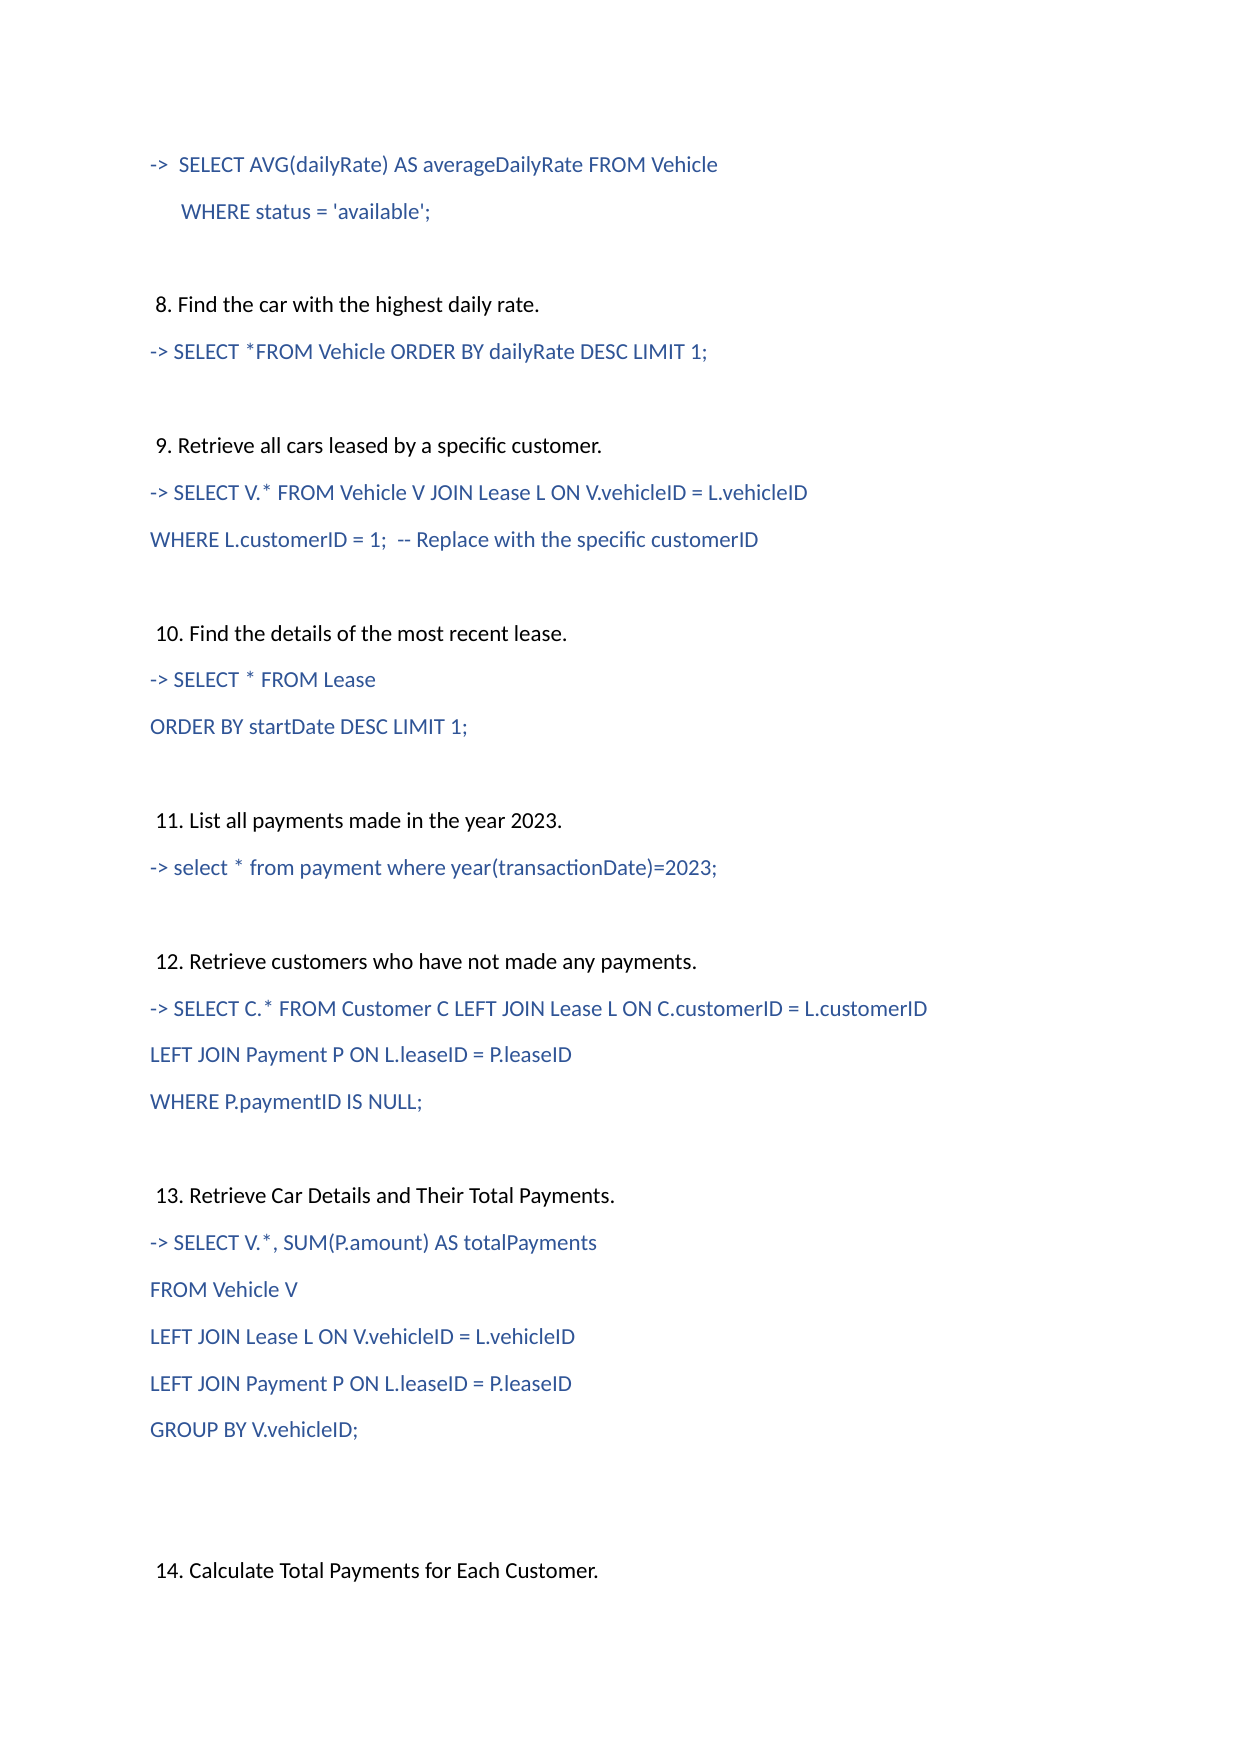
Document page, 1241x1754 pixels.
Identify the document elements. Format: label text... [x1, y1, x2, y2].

text ORDER BY startDate DESC LIMIT 1; [150, 712, 1090, 741]
text LEFT JOIN Lease L ON V.vehicleID = L.vehicleID [150, 1322, 1090, 1350]
text 9. Retrieve all cars leased by a specific customer. [150, 431, 1090, 459]
text LEFT JOIN Payment P ON L.leaseID = P.leaseID [150, 1041, 1090, 1069]
text GROUP BY V.vehicleID; [150, 1416, 1090, 1444]
text -> select * from payment where year(transactionDate)=2023; [150, 853, 1090, 881]
text FROM Vehicle V [150, 1275, 1090, 1303]
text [150, 1369, 1090, 1397]
text WHERE L.customerID = 1; -- Replace with the specific customerID [150, 525, 1090, 553]
text 8. Find the car with the highest daily rate. [150, 291, 1090, 319]
text WHERE status = 'available'; [150, 197, 1090, 225]
text -> SELECT *FROM Vehicle ORDER BY dailyRate DESC LIMIT 1; [150, 337, 1090, 366]
text 10. Find the details of the most recent lease. [150, 619, 1090, 647]
text -> SELECT V.*, SUM(P.amount) AS totalPayments [150, 1228, 1090, 1256]
text -> SELECT * FROM Lease [150, 666, 1090, 694]
text -> SELECT AVG(dailyRate) AS averageDailyRate FROM Vehicle [150, 150, 1090, 178]
text WHERE P.paymentID IS NULL; [150, 1087, 1090, 1116]
text 12. Retrieve customers who have not made any payments. [150, 947, 1090, 975]
text 13. Retrieve Car Details and Their Total Payments. [150, 1181, 1090, 1209]
text 11. List all payments made in the year 2023. [150, 806, 1090, 834]
text 14. Calculate Total Payments for Each Customer. [150, 1556, 1090, 1584]
text -> SELECT C.* FROM Customer C LEFT JOIN Lease L ON C.customerID = L.customerID [150, 994, 1090, 1022]
text -> SELECT V.* FROM Vehicle V JOIN Lease L ON V.vehicleID = L.vehicleID [150, 478, 1090, 506]
